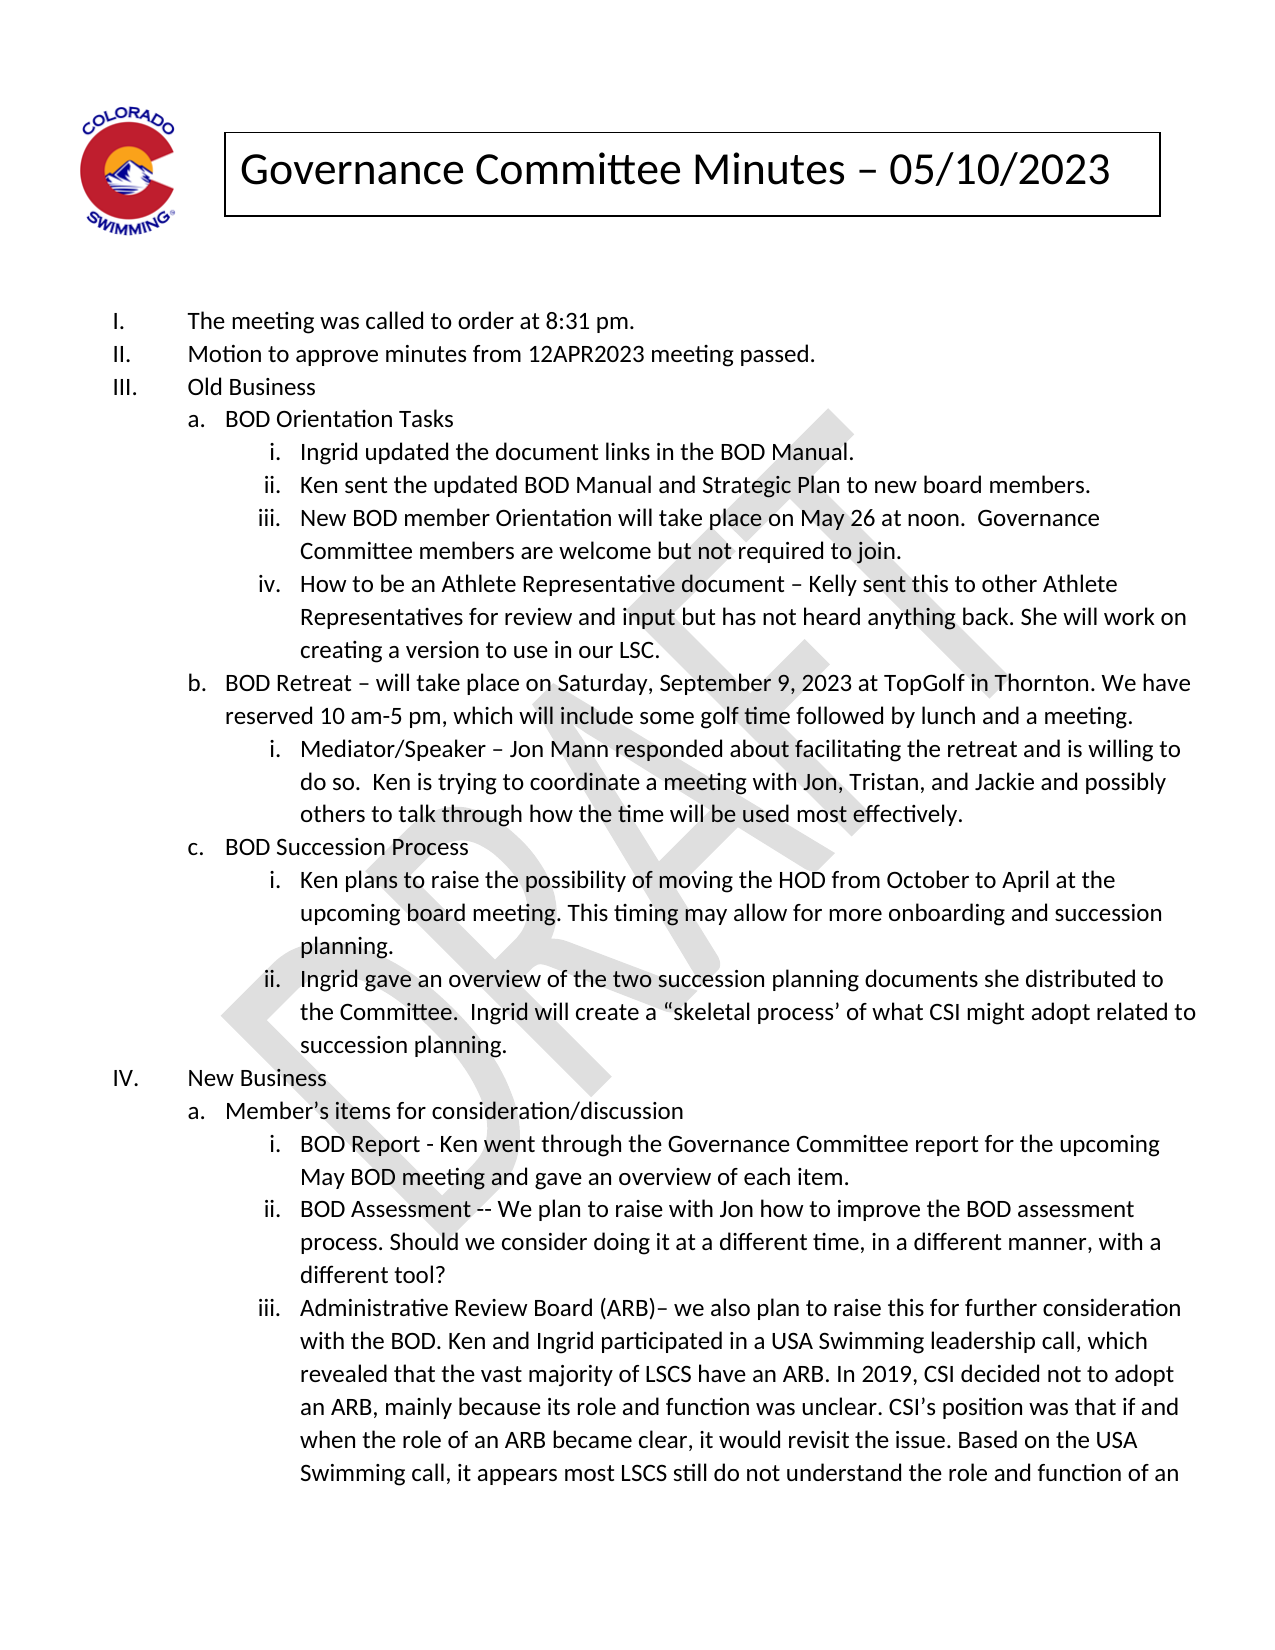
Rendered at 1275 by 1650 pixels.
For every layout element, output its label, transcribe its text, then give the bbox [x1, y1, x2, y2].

list Ken sent the updated BOD Manual and Strategic Plan to new board members. [281, 469, 1200, 500]
list The meeting was called to order at 8:31 pm. [112, 305, 1200, 335]
list BOD Report - Ken went through the Governance Committee report for the upcoming May BOD meeting and gave an overview of each item. [281, 1128, 1200, 1191]
list BOD Retreat – will take place on Saturday, September 9, 2023 at TopGolf in Thornton. We have reserved 10 am-5 pm, which will include some golf time followed by lunch and a meeting. [187, 667, 1200, 730]
list Mediator/Speaker – Jon Mann responded about facilitating the retreat and is willing to do so. Ken is trying to coordinate a meeting with Jon, Tristan, and Jackie and possibly others to talk through how the time will be used most effectively. [281, 733, 1200, 829]
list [281, 1292, 1200, 1487]
list Ingrid updated the document links in the BOD Manual. [281, 436, 1200, 467]
list How to be an Athlete Representative document – Kelly sent this to other Athlete Representatives for review and input but has not heard anything back. She will work on creating a version to use in our LSC. [281, 568, 1200, 664]
picture [75, 103, 178, 239]
list BOD Orientation Tasks [187, 403, 1200, 434]
list Member’s items for consideration/discussion [187, 1095, 1200, 1125]
list Old Business [112, 371, 1200, 401]
list New Business [112, 1062, 1200, 1092]
list Ken plans to raise the possibility of moving the HOD from October to April at the upcoming board meeting. This timing may allow for more onboarding and succession planning. [281, 864, 1200, 961]
list Ingrid gave an overview of the two succession planning documents she distributed to the Committee. Ingrid will create a “skeletal process’ of what CSI might adopt related to succession planning. [281, 963, 1200, 1059]
list Motion to approve minutes from 12APR2023 meeting passed. [112, 338, 1200, 368]
list BOD Assessment -- We plan to raise with Jon how to improve the BOD assessment process. Should we consider doing it at a different time, in a different manner, with a different tool? [281, 1193, 1200, 1290]
list New BOD member Orientation will take place on May 26 at noon. Governance Committee members are welcome but not required to join. [281, 502, 1200, 566]
list BOD Succession Process [187, 831, 1200, 862]
